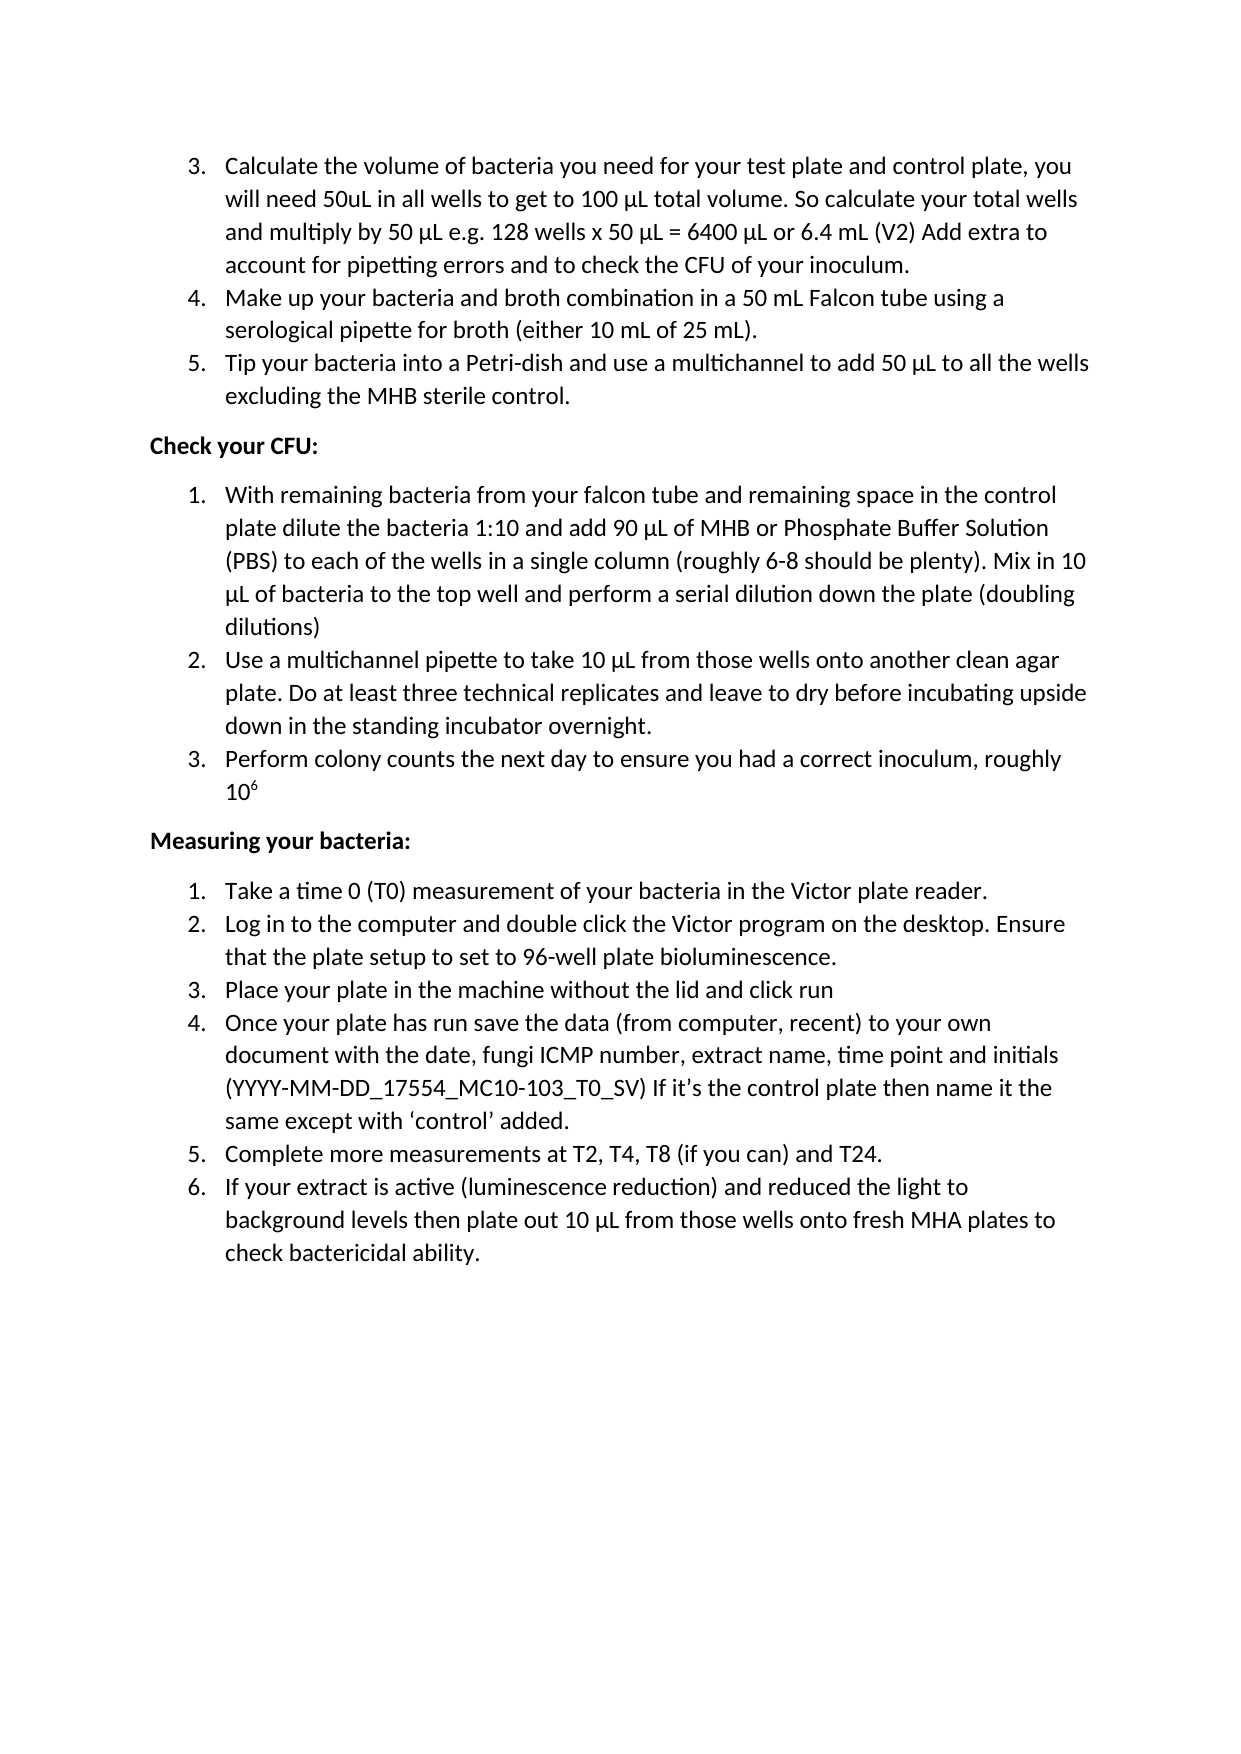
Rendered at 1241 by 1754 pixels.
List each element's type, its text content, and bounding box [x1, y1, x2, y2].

list Tip your bacteria into a Petri-dish and use a multichannel to add 50 µL to all the wells excluding the MHB sterile control. [187, 347, 1090, 411]
list Log in to the computer and double click the Victor program on the desktop. Ensure that the plate setup to set to 96-well plate bioluminescence. [187, 908, 1090, 971]
list Calculate the volume of bacteria you need for your test plate and control plate, you will need 50uL in all wells to get to 100 µL total volume. So calculate your total wells and multiply by 50 µL e.g. 128 wells x 50 µL = 6400 µL or 6.4 mL (V2) Add extra to account for pipetting errors and to check the CFU of your inoculum. [187, 150, 1090, 279]
text Check your CFU: [150, 430, 1090, 461]
list Place your plate in the machine without the lid and click run [187, 974, 1090, 1004]
text Measuring your bacteria: [150, 825, 1090, 856]
list Perform colony counts the next day to ensure you had a correct inoculum, roughly 106 [187, 743, 1090, 806]
list If your extract is active (luminescence reduction) and reduced the light to background levels then plate out 10 µL from those wells onto fresh MHA plates to check bactericidal ability. [187, 1171, 1090, 1268]
list Take a time 0 (T0) measurement of your bacteria in the Victor plate reader. [187, 875, 1090, 906]
list Once your plate has run save the data (from computer, recent) to your own document with the date, fungi ICMP number, extract name, time point and initials (YYYY-MM-DD_17554_MC10-103_T0_SV) If it’s the control plate then name it the same except with ‘control’ added. [187, 1007, 1090, 1136]
list Use a multichannel pipette to take 10 µL from those wells onto another clean agar plate. Do at least three technical replicates and leave to dry before incubating upside down in the standing incubator overnight. [187, 644, 1090, 741]
list With remaining bacteria from your falcon tube and remaining space in the control plate dilute the bacteria 1:10 and add 90 µL of MHB or Phosphate Buffer Solution (PBS) to each of the wells in a single column (roughly 6-8 should be plenty). Mix in 10 µL of bacteria to the top well and perform a serial dilution down the plate (doubling dilutions) [187, 479, 1090, 642]
list Complete more measurements at T2, T4, T8 (if you can) and T24. [187, 1138, 1090, 1169]
list Make up your bacteria and broth combination in a 50 mL Falcon tube using a serological pipette for broth (either 10 mL of 25 mL). [187, 282, 1090, 345]
